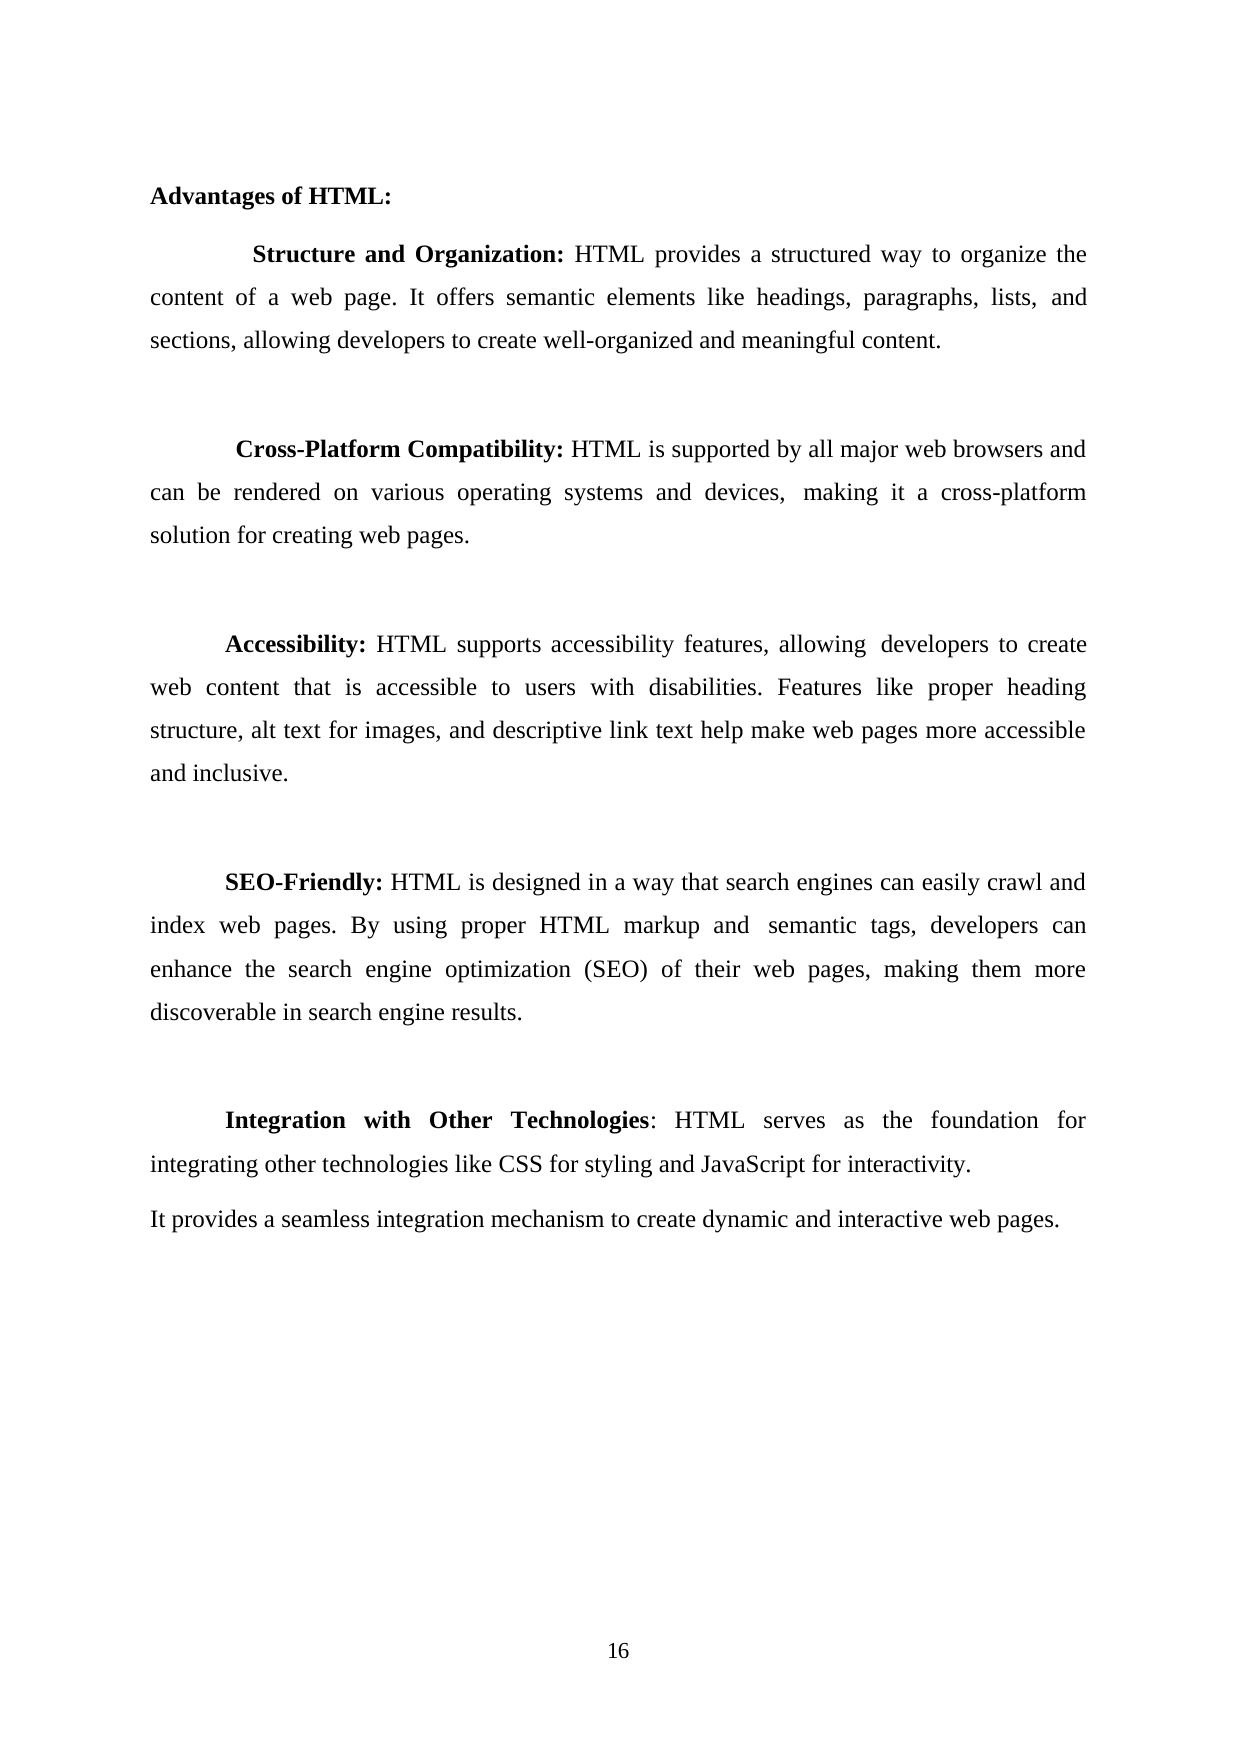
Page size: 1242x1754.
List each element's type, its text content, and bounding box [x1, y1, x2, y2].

text Cross-Platform Compatibility: HTML is supported by all major web browsers and can be rendered on various operating systems and devices, making it a cross-platform solution for creating web pages. [150, 434, 1087, 549]
text It provides a seamless integration mechanism to create dynamic and interactive web pages. [150, 1204, 1087, 1233]
text Integration with Other Technologies: HTML serves as the foundation for integrating other technologies like CSS for styling and JavaScript for interactivity. [150, 1106, 1086, 1177]
text Structure and Organization: HTML provides a structured way to organize the content of a web page. It offers semantic elements like headings, paragraphs, lists, and sections, allowing developers to create well-organized and meaningful content. [150, 239, 1087, 354]
subtitle Advantages of HTML: [150, 181, 1242, 210]
text Accessibility: HTML supports accessibility features, allowing developers to create web content that is accessible to users with disabilities. Features like proper heading structure, alt text for images, and descriptive link text help make web pages more accessible and inclusive. [150, 629, 1087, 787]
text SEO-Friendly: HTML is designed in a way that search engines can easily crawl and index web pages. By using proper HTML markup and semantic tags, developers can enhance the search engine optimization (SEO) of their web pages, making them more discoverable in search engine results. [150, 867, 1087, 1026]
